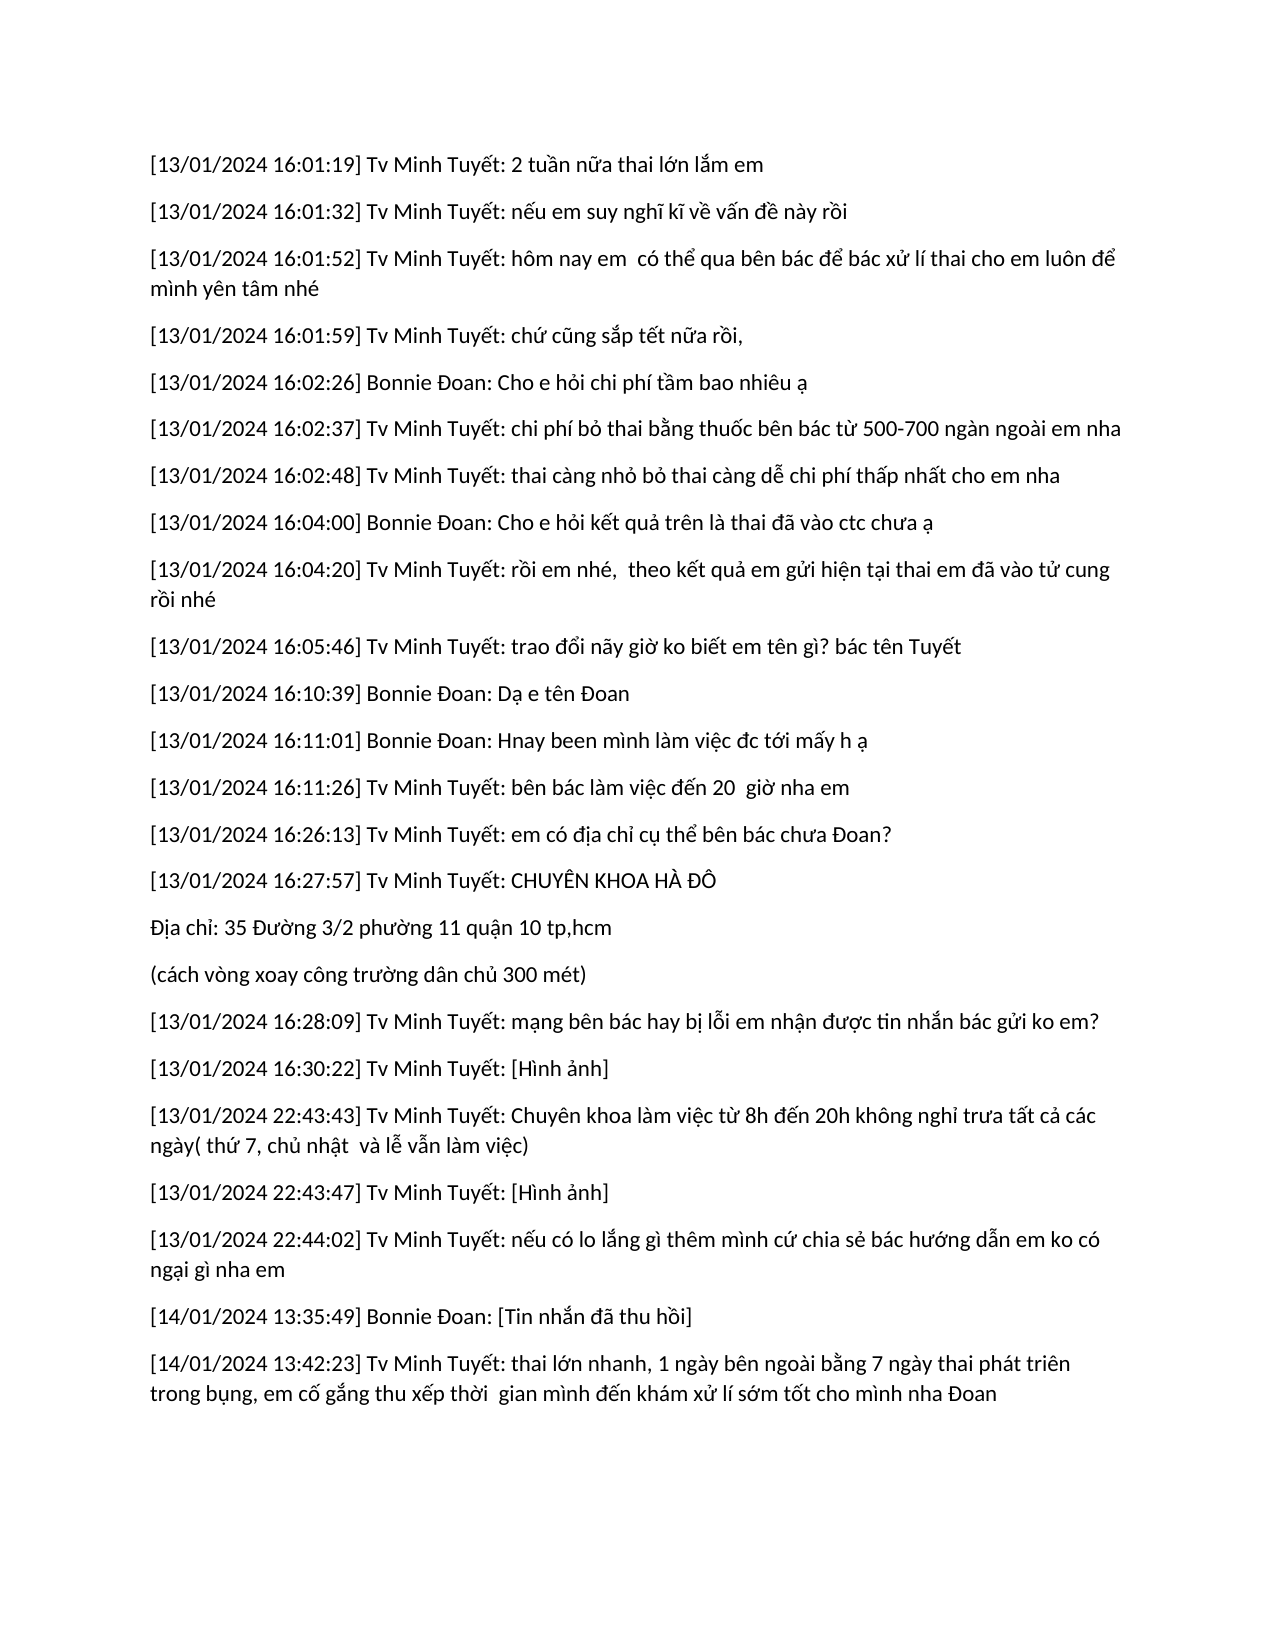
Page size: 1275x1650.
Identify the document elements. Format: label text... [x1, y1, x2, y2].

text [13/01/2024 16:30:22] Tv Minh Tuyết: [Hình ảnh] [150, 1054, 1125, 1082]
text [13/01/2024 16:01:59] Tv Minh Tuyết: chứ cũng sắp tết nữa rồi, [150, 321, 1125, 349]
text [13/01/2024 16:10:39] Bonnie Đoan: Dạ e tên Đoan [150, 679, 1125, 707]
text Địa chỉ: 35 Đường 3/2 phường 11 quận 10 tp,hcm [150, 913, 1125, 942]
text [13/01/2024 16:01:52] Tv Minh Tuyết: hôm nay em có thể qua bên bác để bác xử lí thai cho em luôn để mình yên tâm nhé [150, 244, 1125, 302]
text [13/01/2024 16:04:20] Tv Minh Tuyết: rồi em nhé, theo kết quả em gửi hiện tại thai em đã vào tử cung rồi nhé [150, 555, 1125, 613]
text [13/01/2024 16:11:01] Bonnie Đoan: Hnay been mình làm việc đc tới mấy h ạ [150, 726, 1125, 754]
text [13/01/2024 16:05:46] Tv Minh Tuyết: trao đổi nãy giờ ko biết em tên gì? bác tên Tuyết [150, 632, 1125, 660]
text [13/01/2024 16:27:57] Tv Minh Tuyết: CHUYÊN KHOA HÀ ĐÔ [150, 867, 1125, 895]
text (cách vòng xoay công trường dân chủ 300 mét) [150, 960, 1125, 988]
text [13/01/2024 16:28:09] Tv Minh Tuyết: mạng bên bác hay bị lỗi em nhận được tin nhắn bác gửi ko em? [150, 1007, 1125, 1035]
text [13/01/2024 22:43:43] Tv Minh Tuyết: Chuyên khoa làm việc từ 8h đến 20h không nghỉ trưa tất cả các ngày( thứ 7, chủ nhật và lễ vẫn làm việc) [150, 1101, 1125, 1159]
text [14/01/2024 13:42:23] Tv Minh Tuyết: thai lớn nhanh, 1 ngày bên ngoài bằng 7 ngày thai phát triên trong bụng, em cố gắng thu xếp thời gian mình đến khám xử lí sớm tốt cho mình nha Đoan [150, 1349, 1125, 1407]
text [13/01/2024 16:02:37] Tv Minh Tuyết: chi phí bỏ thai bằng thuốc bên bác từ 500-700 ngàn ngoài em nha [150, 414, 1125, 443]
text [13/01/2024 22:44:02] Tv Minh Tuyết: nếu có lo lắng gì thêm mình cứ chia sẻ bác hướng dẫn em ko có ngại gì nha em [150, 1225, 1125, 1283]
text [13/01/2024 16:02:26] Bonnie Đoan: Cho e hỏi chi phí tầm bao nhiêu ạ [150, 368, 1125, 396]
text [13/01/2024 16:26:13] Tv Minh Tuyết: em có địa chỉ cụ thể bên bác chưa Đoan? [150, 820, 1125, 848]
text [14/01/2024 13:35:49] Bonnie Đoan: [Tin nhắn đã thu hồi] [150, 1302, 1125, 1330]
text [13/01/2024 22:43:47] Tv Minh Tuyết: [Hình ảnh] [150, 1178, 1125, 1206]
text [13/01/2024 16:01:19] Tv Minh Tuyết: 2 tuần nữa thai lớn lắm em [150, 150, 1125, 178]
text [13/01/2024 16:04:00] Bonnie Đoan: Cho e hỏi kết quả trên là thai đã vào ctc chưa ạ [150, 508, 1125, 536]
text [13/01/2024 16:02:48] Tv Minh Tuyết: thai càng nhỏ bỏ thai càng dễ chi phí thấp nhất cho em nha [150, 461, 1125, 489]
text [13/01/2024 16:01:32] Tv Minh Tuyết: nếu em suy nghĩ kĩ về vấn đề này rồi [150, 197, 1125, 225]
text [13/01/2024 16:11:26] Tv Minh Tuyết: bên bác làm việc đến 20 giờ nha em [150, 773, 1125, 801]
